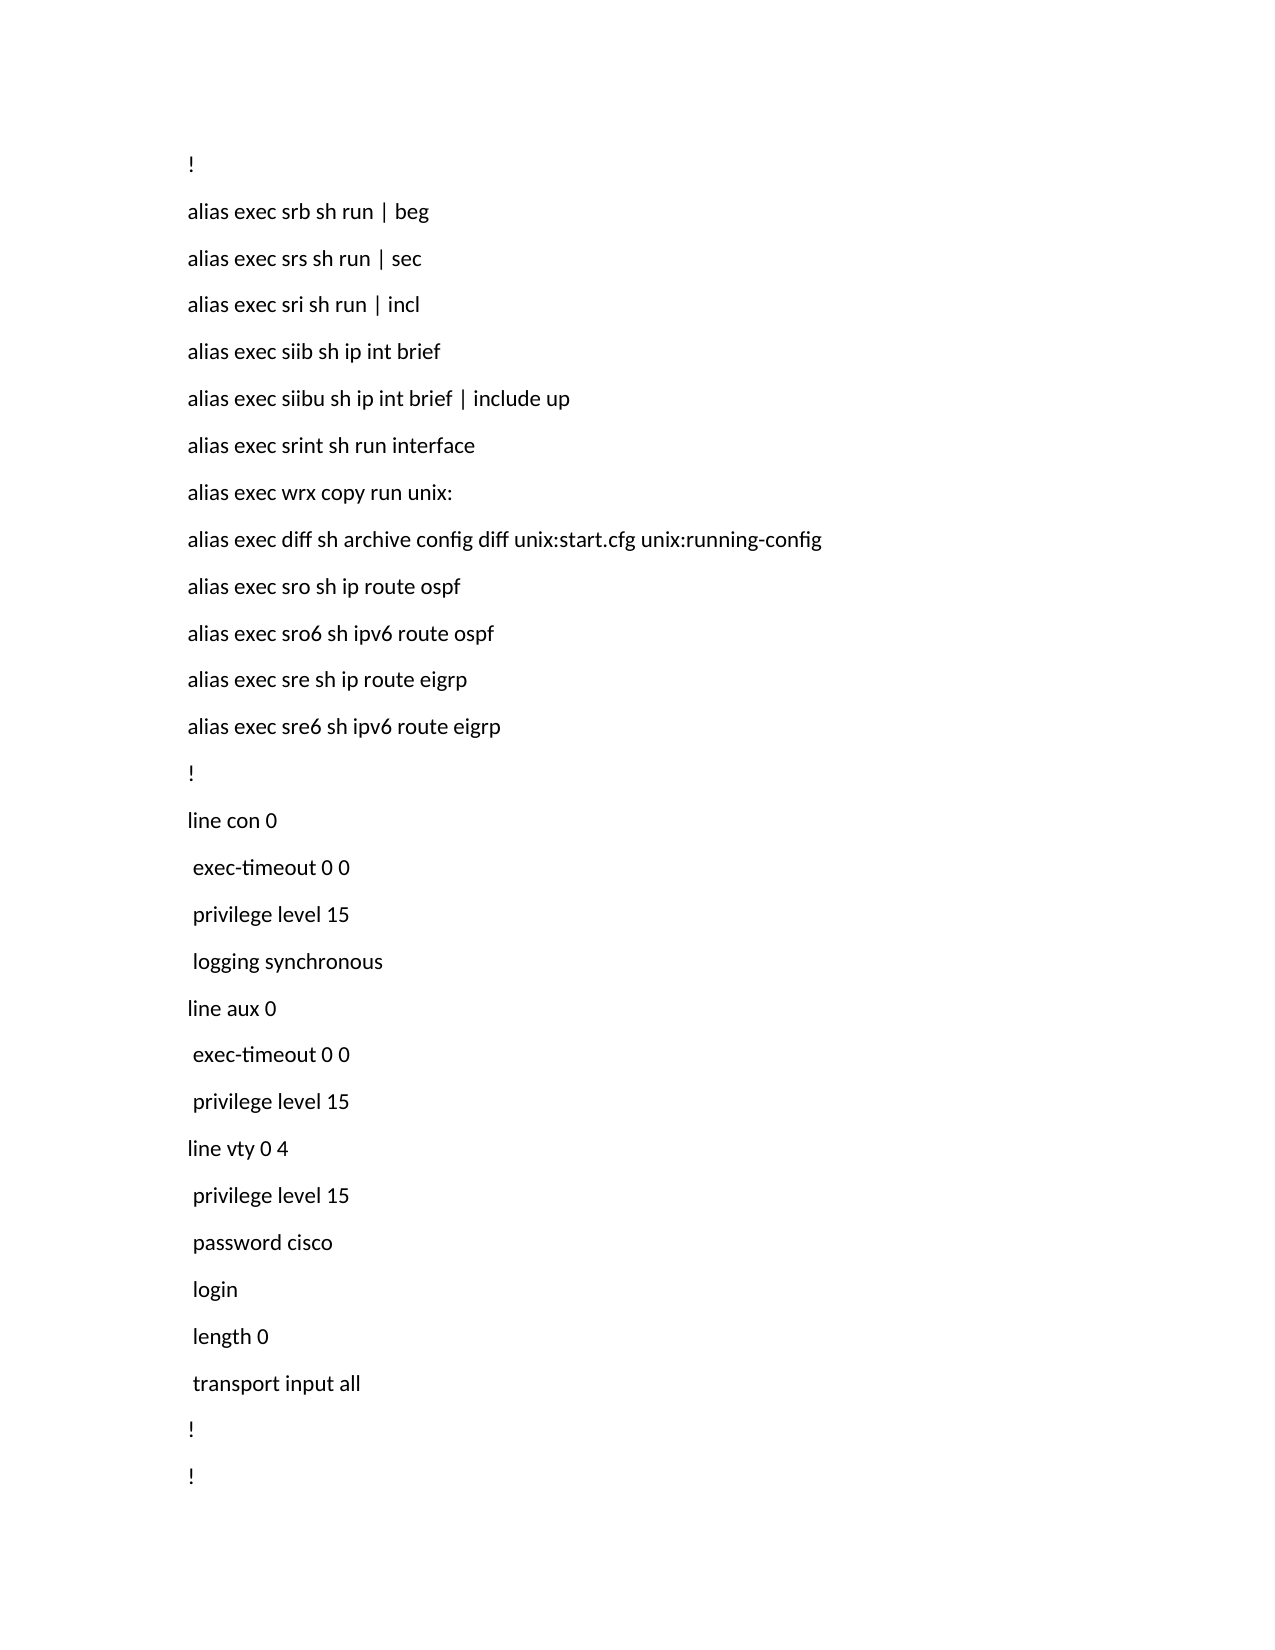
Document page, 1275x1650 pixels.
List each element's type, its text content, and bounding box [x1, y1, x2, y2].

text alias exec sro sh ip route ospf [187, 572, 1087, 600]
text ! [187, 1416, 1087, 1444]
text privilege level 15 [187, 1087, 1087, 1116]
text alias exec sre sh ip route eigrp [187, 666, 1087, 694]
text length 0 [187, 1322, 1087, 1350]
text alias exec srb sh run | beg [187, 197, 1087, 225]
text exec-timeout 0 0 [187, 853, 1087, 881]
text exec-timeout 0 0 [187, 1041, 1087, 1069]
text transport input all [187, 1369, 1087, 1397]
text privilege level 15 [187, 900, 1087, 928]
text alias exec srint sh run interface [187, 431, 1087, 459]
text ! [187, 1462, 1087, 1491]
text line vty 0 4 [187, 1134, 1087, 1162]
text alias exec srs sh run | sec [187, 244, 1087, 272]
text ! [187, 759, 1087, 787]
text alias exec siib sh ip int brief [187, 337, 1087, 366]
text line aux 0 [187, 994, 1087, 1022]
text privilege level 15 [187, 1181, 1087, 1209]
text logging synchronous [187, 947, 1087, 975]
text line con 0 [187, 806, 1087, 834]
text alias exec siibu sh ip int brief | include up [187, 384, 1087, 412]
text alias exec wrx copy run unix: [187, 478, 1087, 506]
text alias exec sre6 sh ipv6 route eigrp [187, 712, 1087, 741]
text ! [187, 150, 1087, 178]
text alias exec sro6 sh ipv6 route ospf [187, 619, 1087, 647]
text alias exec diff sh archive config diff unix:start.cfg unix:running-config [187, 525, 1087, 553]
text password cisco [187, 1228, 1087, 1256]
text login [187, 1275, 1087, 1303]
text alias exec sri sh run | incl [187, 291, 1087, 319]
